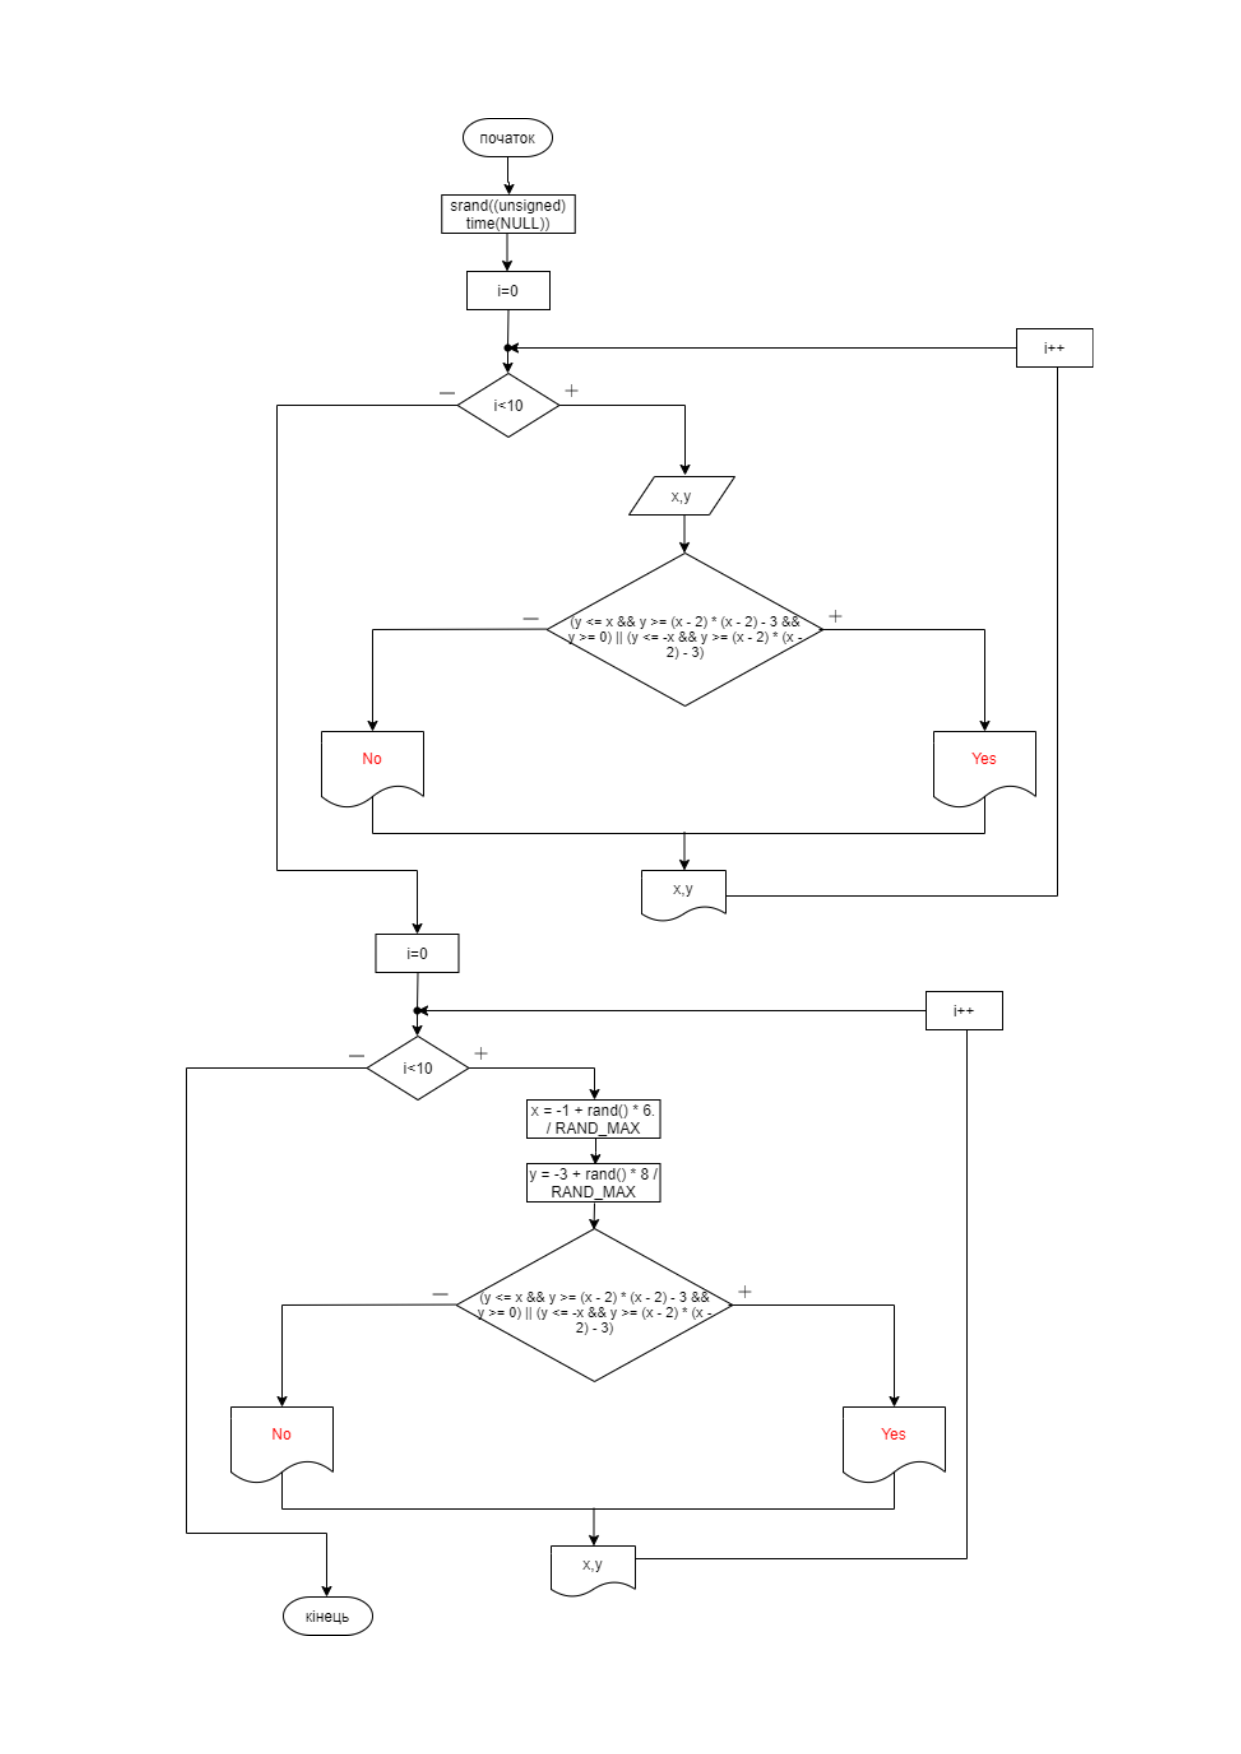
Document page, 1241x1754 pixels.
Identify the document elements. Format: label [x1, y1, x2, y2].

picture [177, 118, 1094, 1636]
